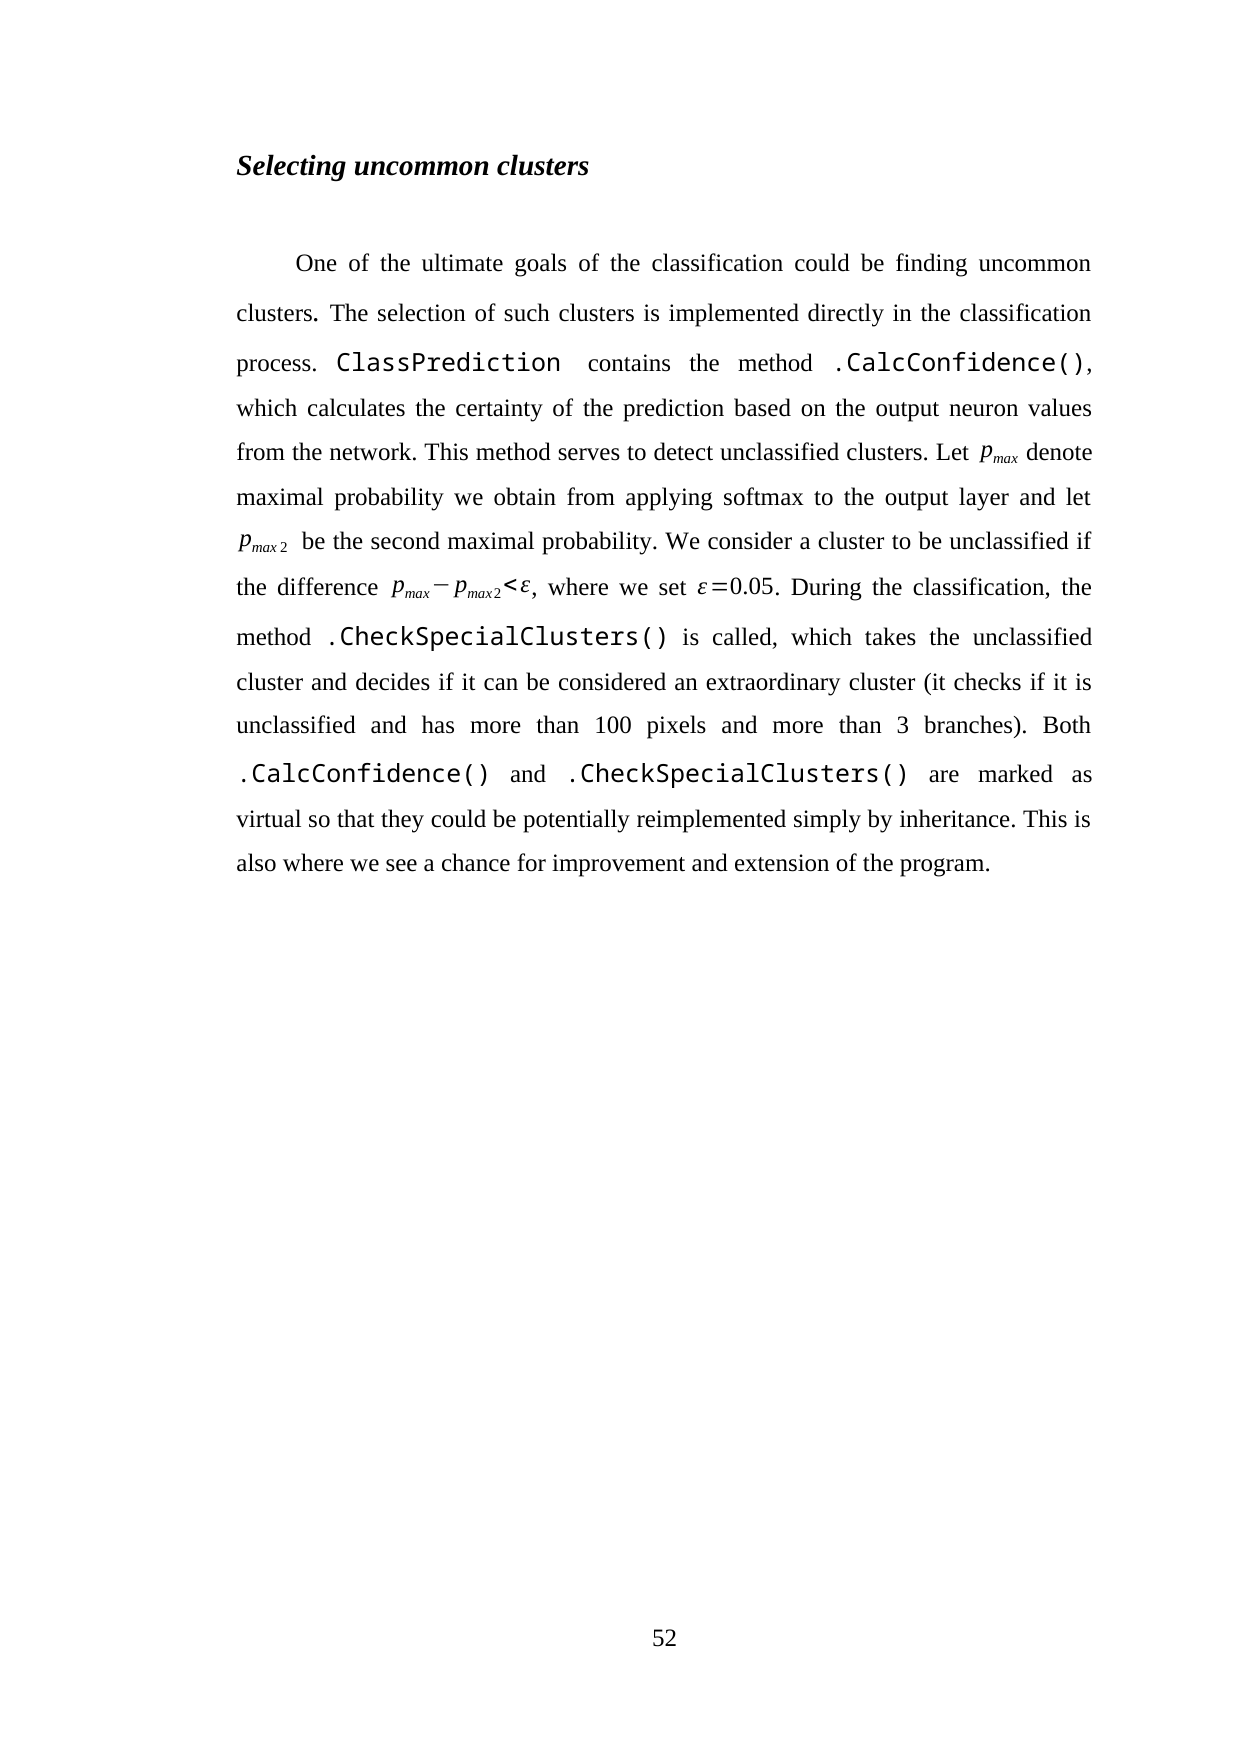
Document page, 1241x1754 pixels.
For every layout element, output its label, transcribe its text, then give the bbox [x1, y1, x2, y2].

text Selecting uncommon clusters [236, 148, 1092, 181]
text One of the ultimate goals of the classification could be finding uncommon clusters. The selection of such clusters is implemented directly in the classification process. ClassPrediction contains the method .CalcConfidence(), which calculates the certainty of the prediction based on the output neuron values from the network. This method serves to detect unclassified clusters. Let denote maximal probability we obtain from applying softmax to the output layer and let be the second maximal probability. We consider a cluster to be unclassified if the difference , where we set . During the classification, the method .CheckSpecialClusters() is called, which takes the unclassified cluster and decides if it can be considered an extraordinary cluster (it checks if it is unclassified and has more than 100 pixels and more than 3 branches). Both .CalcConfidence() and .CheckSpecialClusters() are marked as virtual so that they could be potentially reimplemented simply by inheritance. This is also where we see a chance for improvement and extension of the program. [236, 248, 1092, 876]
